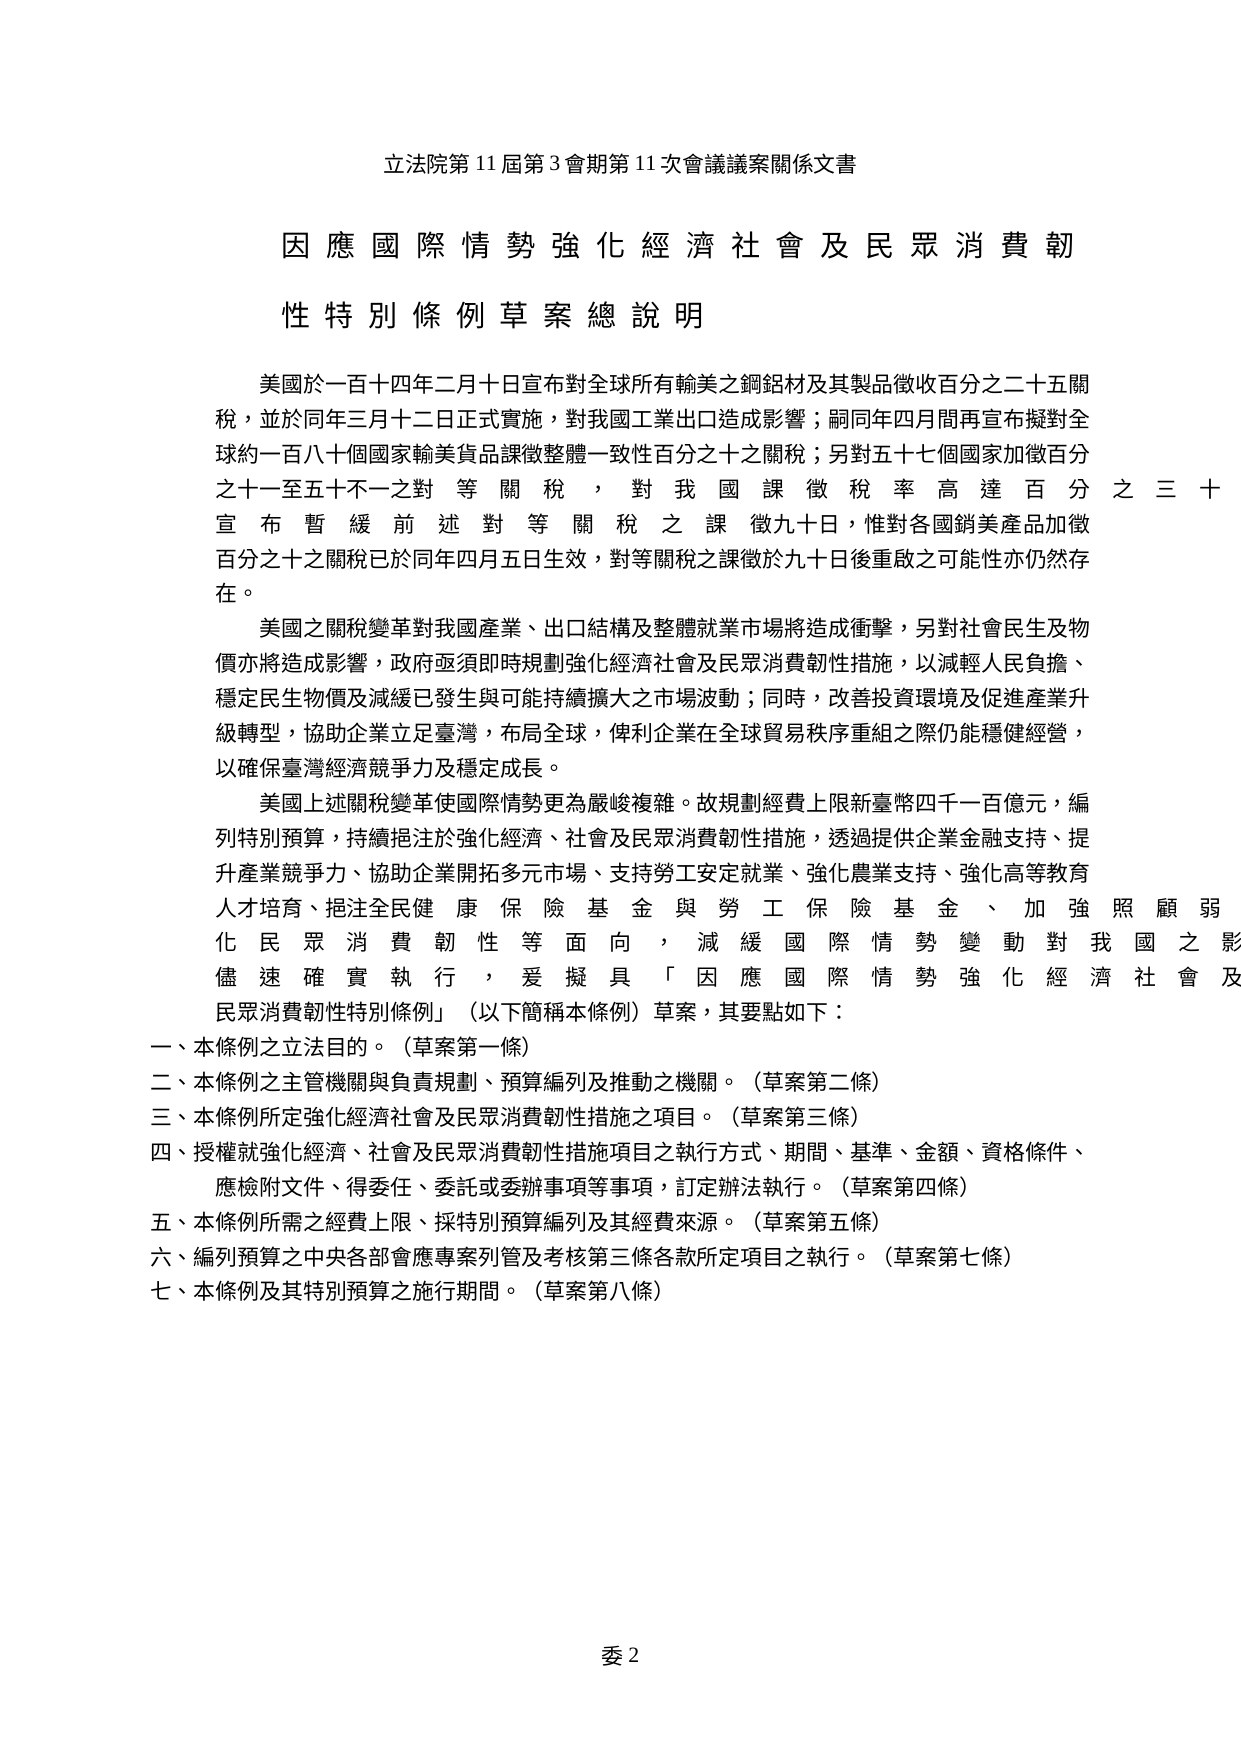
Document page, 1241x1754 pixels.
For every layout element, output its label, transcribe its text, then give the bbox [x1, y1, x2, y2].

text 美國上述關稅變革使國際情勢更為嚴峻複雜。故規劃經費上限新臺幣四千一百億元，編列特別預算，持續挹注於強化經濟、社會及民眾消費韌性措施，透過提供企業金融支持、提升產業競爭力、協助企業開拓多元市場、支持勞工安定就業、強化農業支持、強化高等教育人才培育、挹注全民健康保險基金與勞工保險基金、加強照顧弱勢族群及提供關懷服務、強化民眾消費韌性等面向，減緩國際情勢變動對我國之影響。為求儘速確實執行，爰擬具「因應國際情勢強化經濟社會及民眾消費韌性特別條例」（以下簡稱本條例）草案，其要點如下： [212, 784, 1090, 1028]
text 一、本條例之立法目的。（草案第一條） [150, 1028, 1090, 1063]
text 美國之關稅變革對我國產業、出口結構及整體就業市場將造成衝擊，另對社會民生及物價亦將造成影響，政府亟須即時規劃強化經濟社會及民眾消費韌性措施，以減輕人民負擔、穩定民生物價及減緩已發生與可能持續擴大之市場波動；同時，改善投資環境及促進產業升級轉型，協助企業立足臺灣，布局全球，俾利企業在全球貿易秩序重組之際仍能穩健經營，以確保臺灣經濟競爭力及穩定成長。 [212, 610, 1090, 784]
text 六、編列預算之中央各部會應專案列管及考核第三條各款所定項目之執行。（草案第七條） [150, 1238, 1090, 1273]
text 三、本條例所定強化經濟社會及民眾消費韌性措施之項目。（草案第三條） [150, 1098, 1090, 1133]
text 四、授權就強化經濟、社會及民眾消費韌性措施項目之執行方式、期間、基準、金額、資格條件、應檢附文件、得委任、委託或委辦事項等事項，訂定辦法執行。（草案第四條） [150, 1133, 1090, 1203]
text 七、本條例及其特別預算之施行期間。（草案第八條） [150, 1273, 1090, 1308]
text 五、本條例所需之經費上限、採特別預算編列及其經費來源。（草案第五條） [150, 1203, 1090, 1238]
text 因應國際情勢強化經濟社會及民眾消費韌性特別條例草案總說明 [260, 208, 1090, 348]
text 美國於一百十四年二月十日宣布對全球所有輸美之鋼鋁材及其製品徵收百分之二十五關稅，並於同年三月十二日正式實施，對我國工業出口造成影響；嗣同年四月間再宣布擬對全球約一百八十個國家輸美貨品課徵整體一致性百分之十之關稅；另對五十七個國家加徵百分之十一至五十不一之對等關稅，對我國課徵稅率高達百分之三十二。美國雖於同年四月十日宣布暫緩前述對等關稅之課徵九十日，惟對各國銷美產品加徵百分之十之關稅已於同年四月五日生效，對等關稅之課徵於九十日後重啟之可能性亦仍然存在。 [212, 366, 1090, 610]
text 二、本條例之主管機關與負責規劃、預算編列及推動之機關。（草案第二條） [150, 1063, 1090, 1098]
